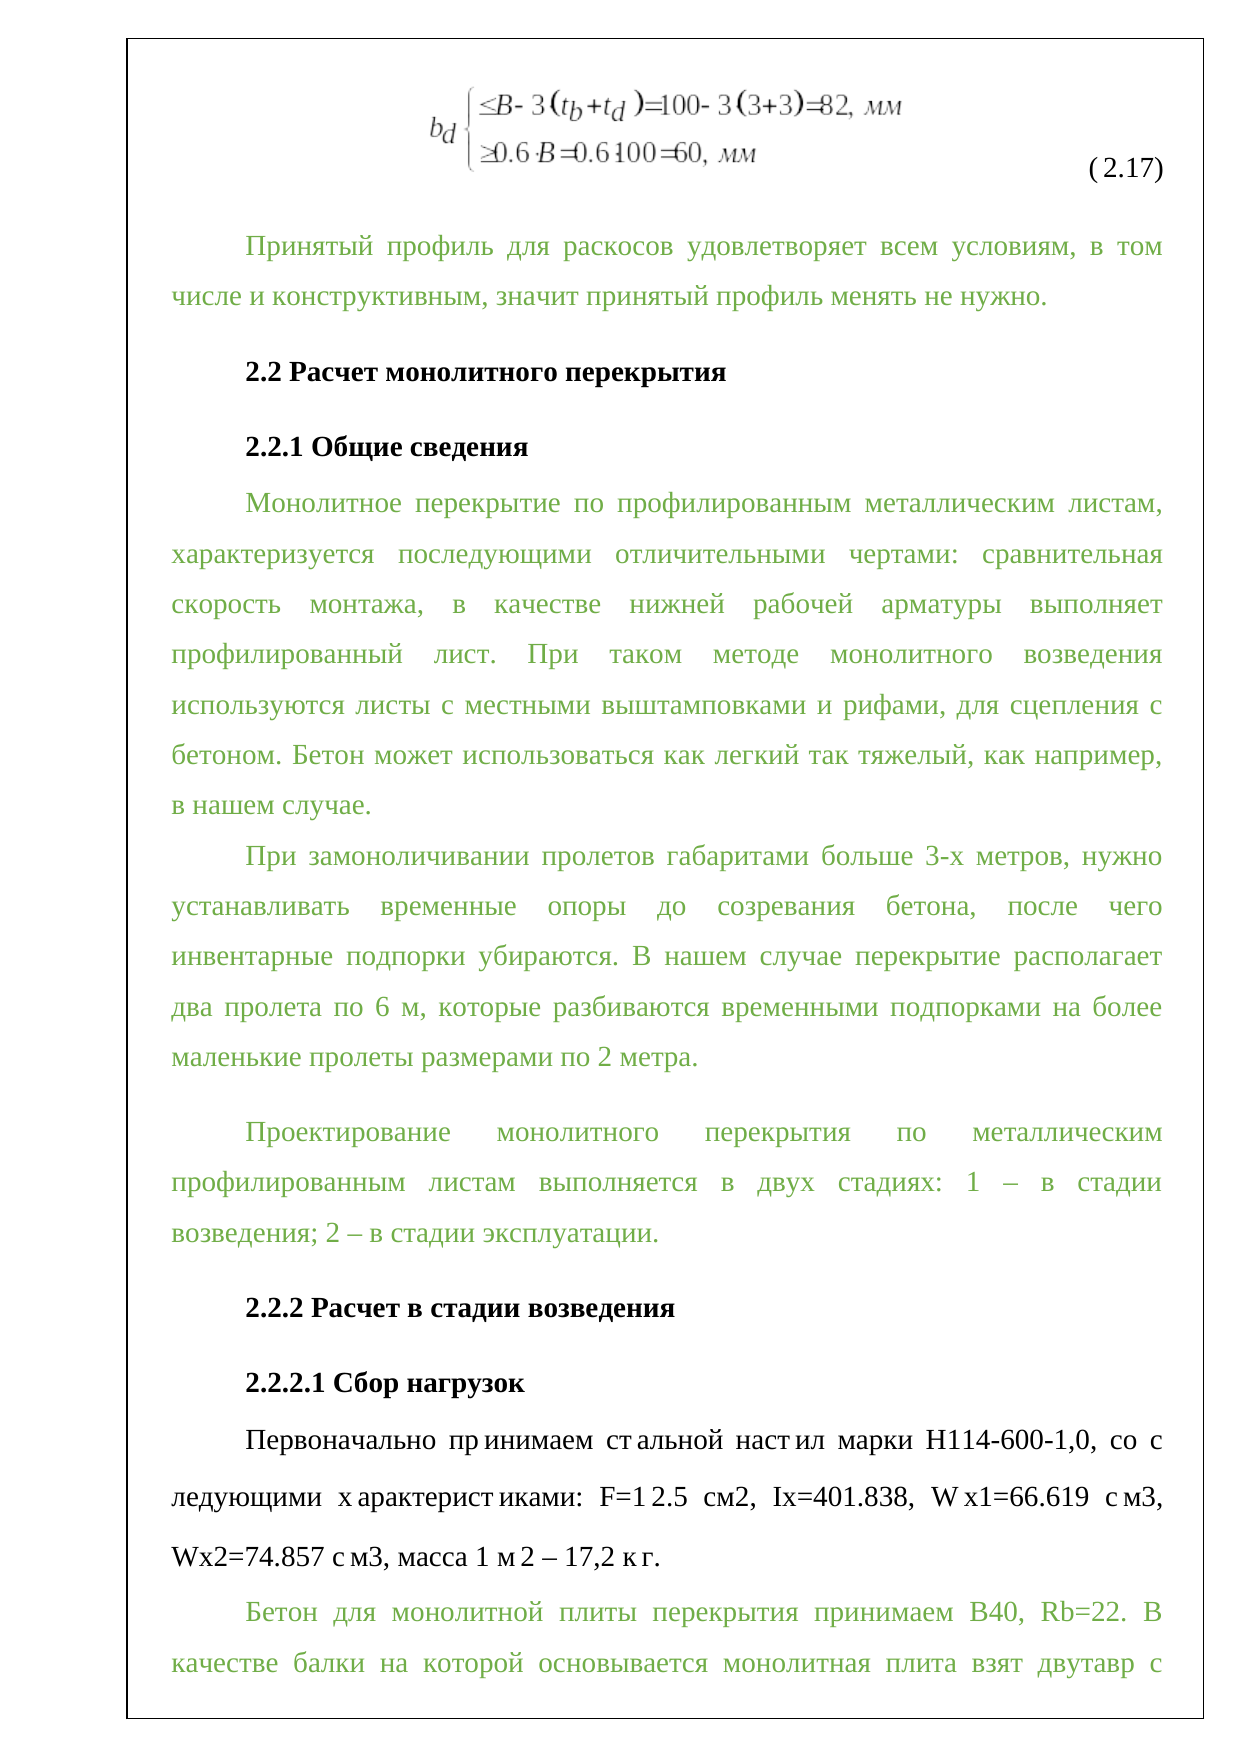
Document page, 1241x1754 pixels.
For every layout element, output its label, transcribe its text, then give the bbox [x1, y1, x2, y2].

text Проектирование монолитного перекрытия по металлическим профилированным листам выполняется в двух стадиях: 1 – в стадии возведения; 2 – в стадии эксплуатации. [171, 1114, 1163, 1248]
text 2.2 Расчет монолитного перекрытия [171, 354, 1163, 387]
text Принятый профиль для раскосов удовлетворяет всем условиям, в том числе и конструктивным, значит принятый профиль менять не нужно. [171, 228, 1163, 312]
text Первоначально пр инимаем ст альной наст ил марки Н114-600-1,0, со с ледующими х арактерист иками: F=1 2.5 см2, Ix=401.838, W x1=66.619 с м3, Wx2=74.857 с м3, масса 1 м 2 – 17,2 к г. [171, 1422, 1163, 1574]
text Монолитное перекрытие по профилированным металлическим листам, характеризуется последующими отличительными чертами: сравнительная скорость монтажа, в качестве нижней рабочей арматуры выполняет профилированный лист. При таком методе монолитного возведения используются листы с местными выштамповками и рифами, для сцепления с бетоном. Бетон может использоваться как легкий так тяжелый, как например, в нашем случае. [171, 486, 1163, 821]
text 2.2.2.1 Сбор нагрузок [171, 1366, 1163, 1399]
text При замоноличивании пролетов габаритами больше 3-х метров, нужно устанавливать временные опоры до созревания бетона, после чего инвентарные подпорки убираются. В нашем случае перекрытие располагает два пролета по 6 м, которые разбиваются временными подпорками на более маленькие пролеты размерами по 2 метра. [171, 838, 1163, 1072]
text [171, 1594, 1163, 1678]
text 2.2.1 Общие сведения [171, 429, 1163, 462]
text 2.2.2 Расчет в стадии возведения [171, 1290, 1163, 1324]
text ( 2.17) [171, 83, 1163, 183]
